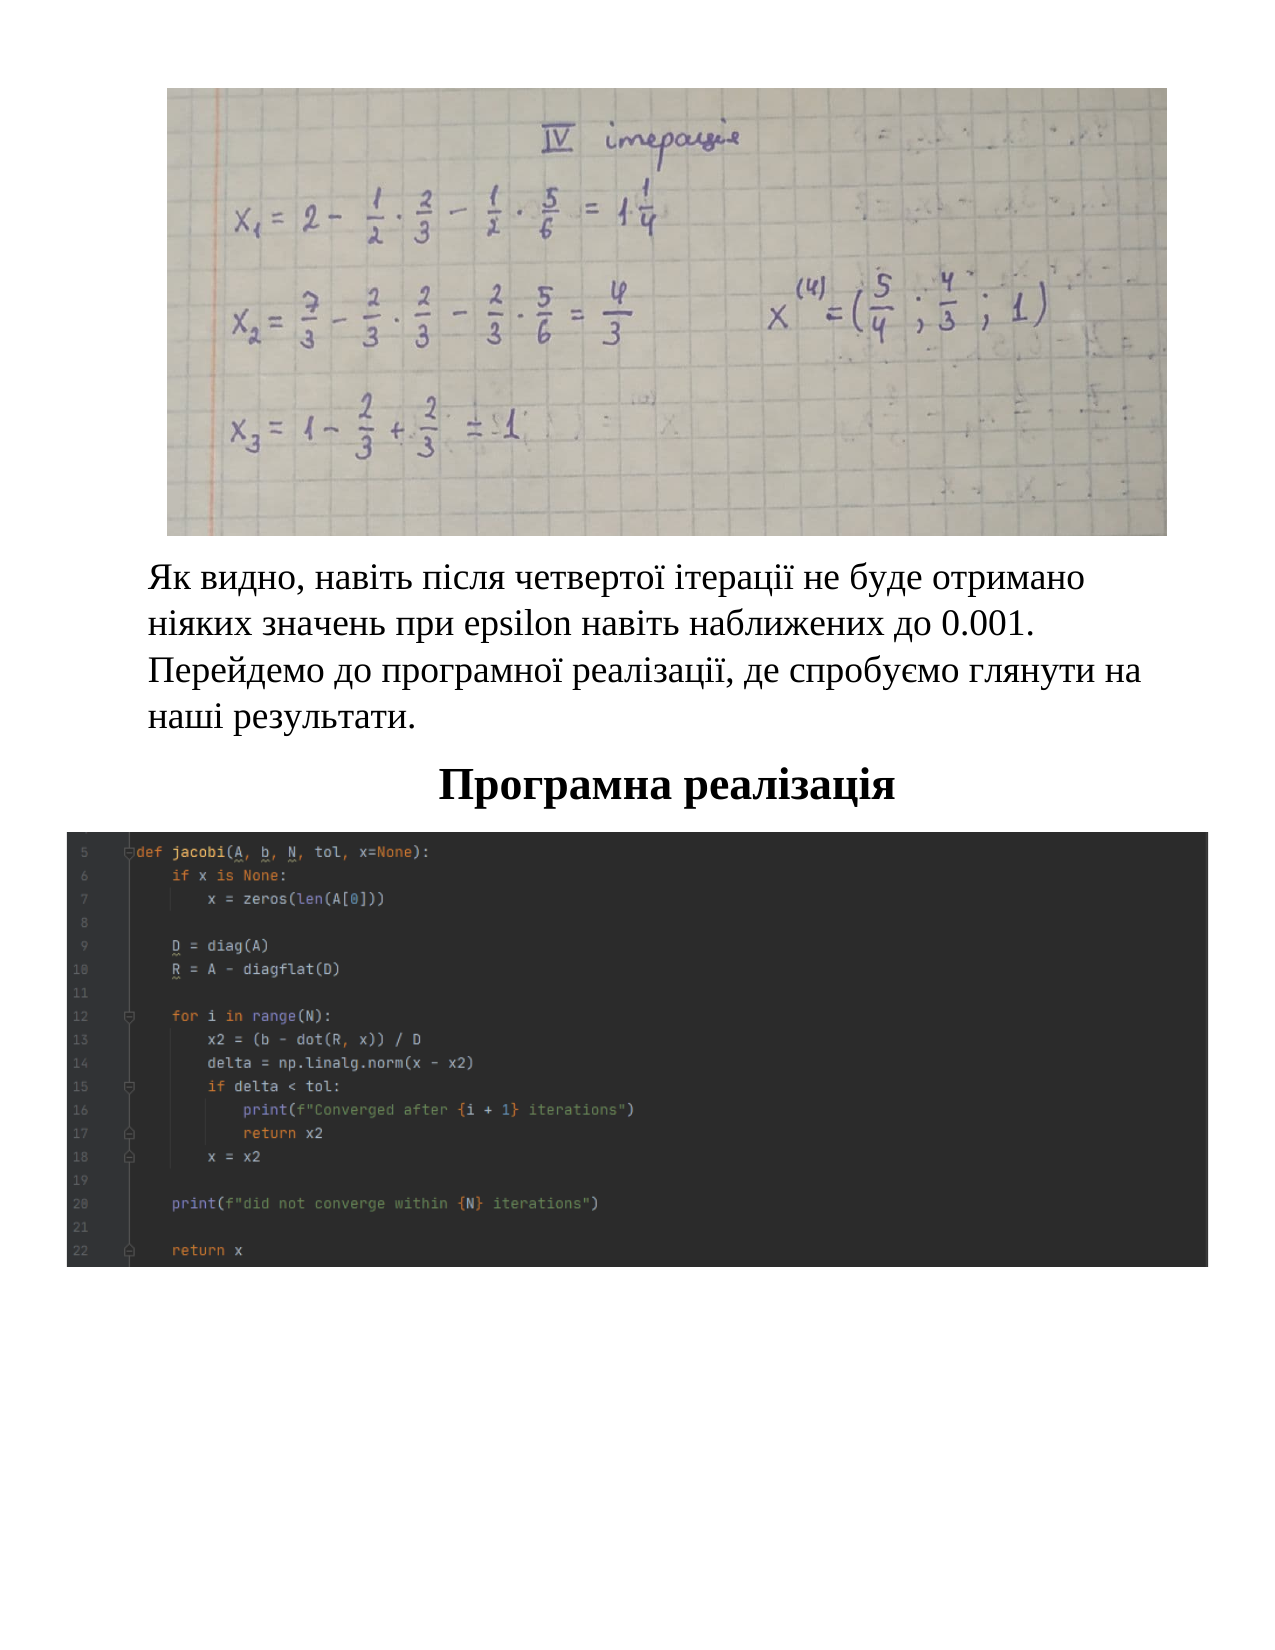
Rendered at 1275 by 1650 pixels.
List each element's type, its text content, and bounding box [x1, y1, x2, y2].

picture [167, 88, 1167, 536]
text Як видно, навіть після четвертої ітерації не буде отримано ніяких значень при epsilon навіть наближених до 0.001. Перейдемо до програмної реалізації, де спробуємо глянути на наші результати. [148, 554, 1186, 737]
picture [66, 832, 1209, 1267]
text Програмна реалізація [148, 757, 1186, 810]
